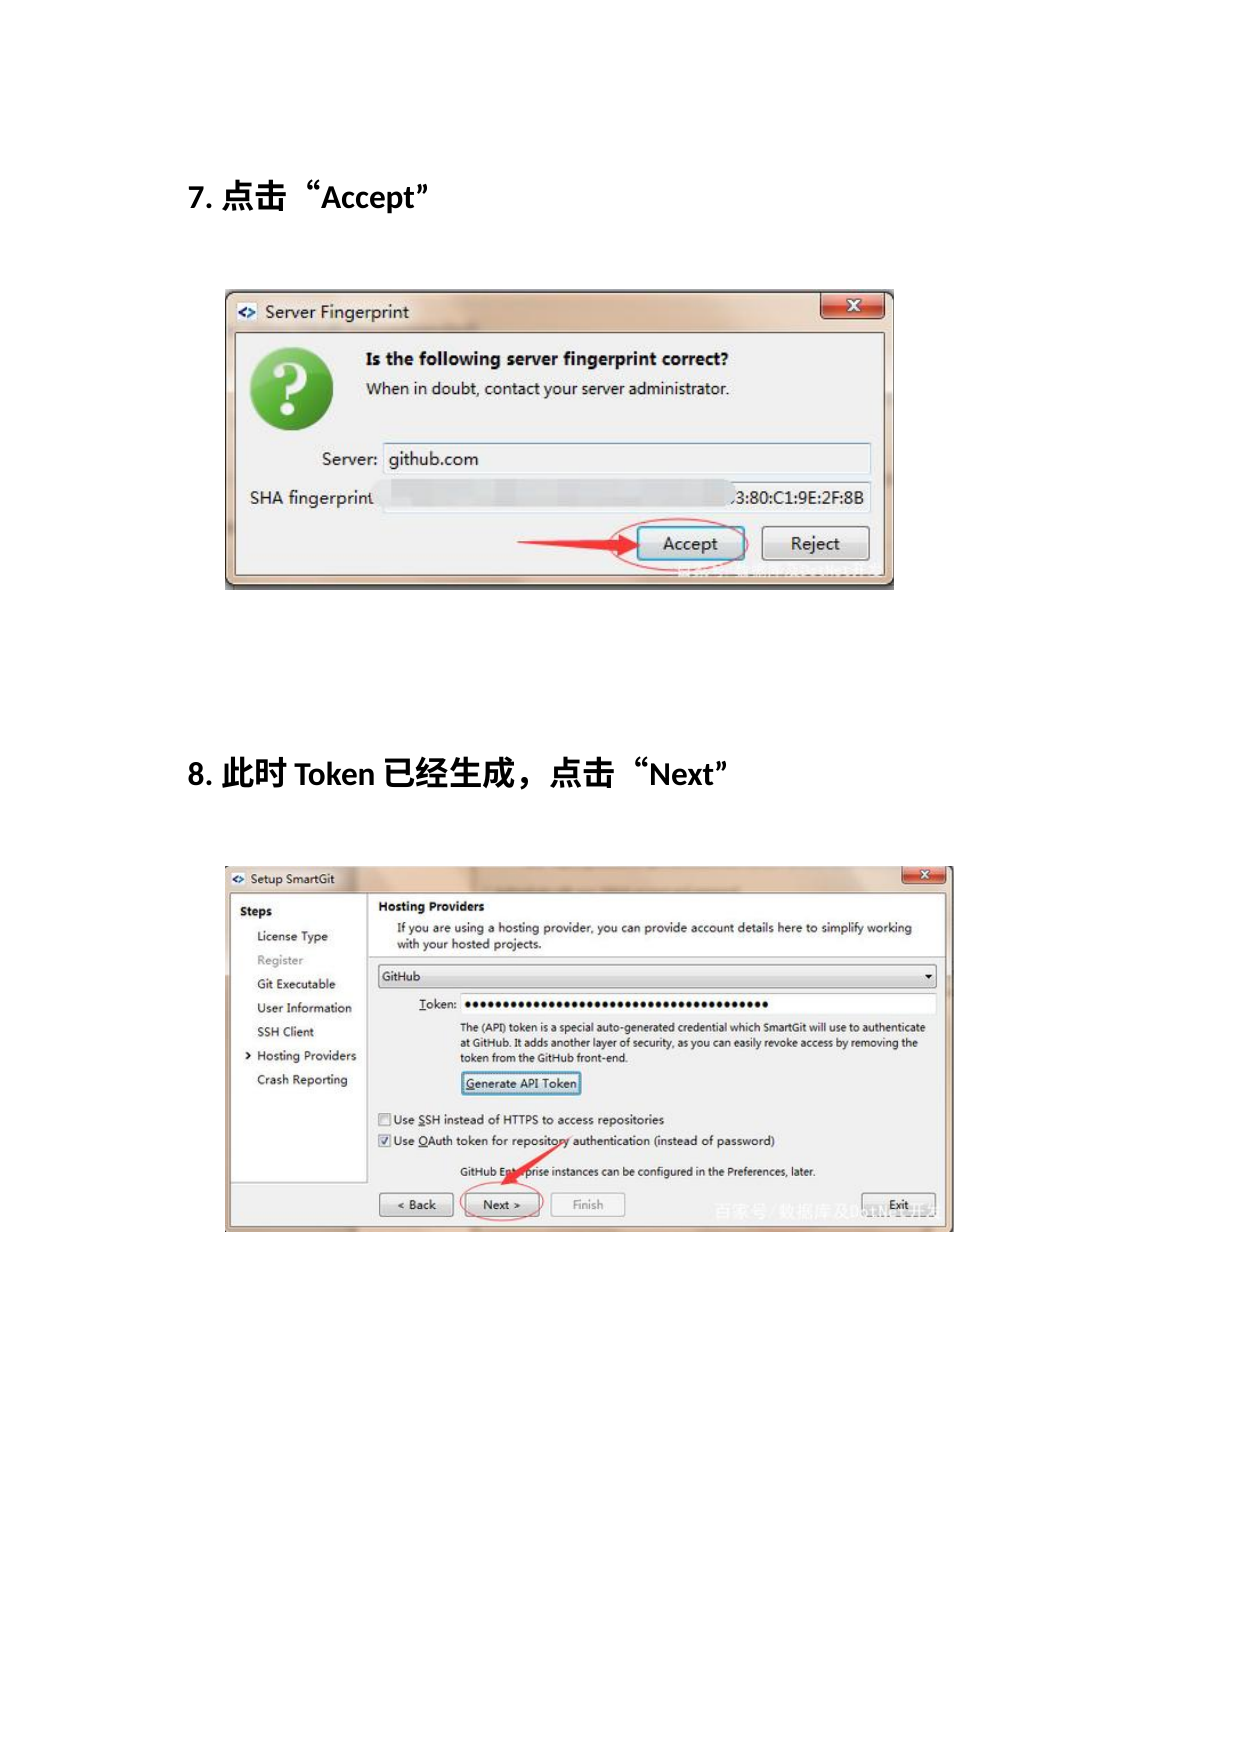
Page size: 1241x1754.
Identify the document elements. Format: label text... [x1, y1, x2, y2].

subtitle 8. 此时Token已经生成，点击“Next” [187, 739, 1053, 804]
picture [225, 866, 954, 1232]
subtitle 7. 点击“Accept” [187, 162, 1053, 227]
picture [225, 289, 894, 590]
